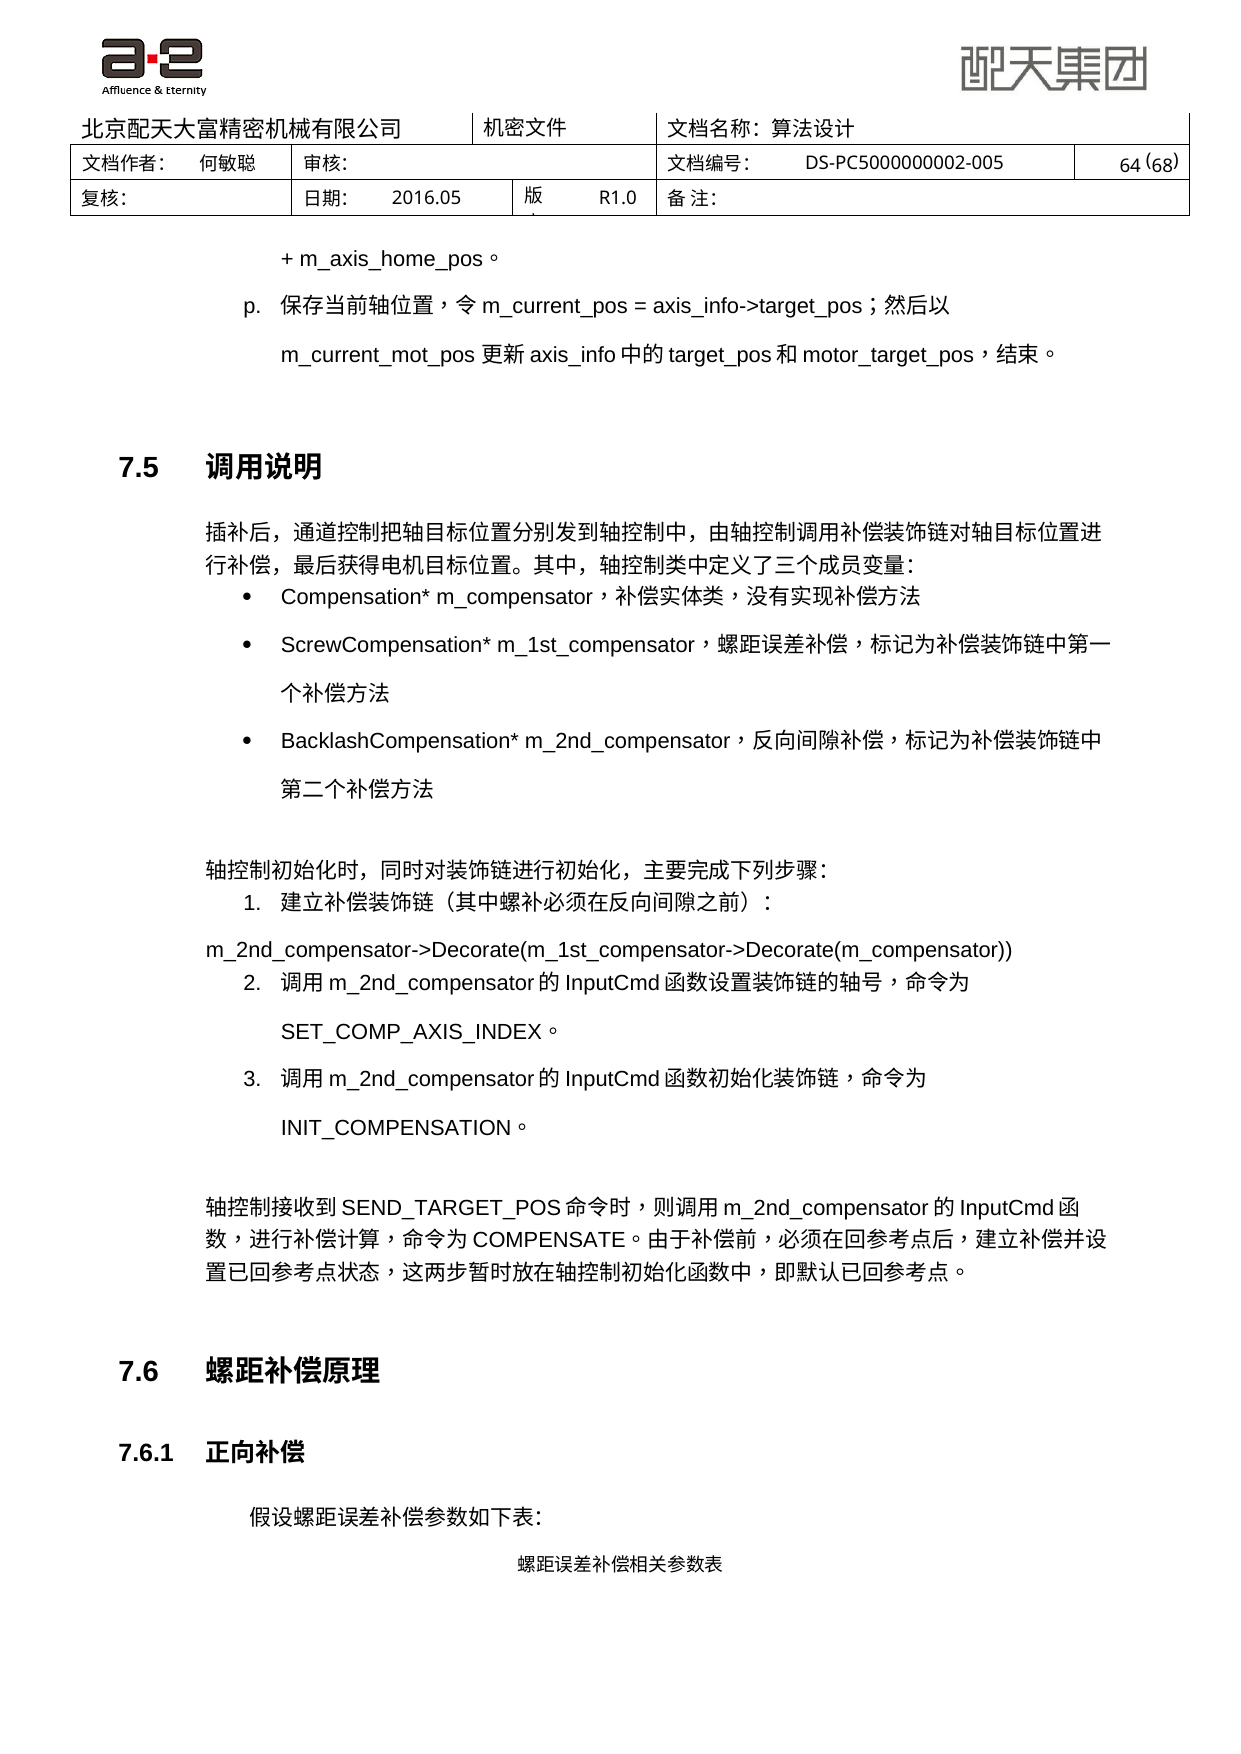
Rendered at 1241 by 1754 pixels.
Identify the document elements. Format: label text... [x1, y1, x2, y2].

list BacklashCompensation* m_2nd_compensator，反向间隙补偿，标记为补偿装饰链中第二个补偿方法 [243, 723, 1122, 805]
list 调用m_2nd_compensator的InputCmd函数初始化装饰链，命令为INIT_COMPENSATION。 [243, 1062, 1122, 1143]
text 插补后，通道控制把轴目标位置分别发到轴控制中，由轴控制调用补偿装饰链对轴目标位置进行补偿，最后获得电机目标位置。其中，轴控制类中定义了三个成员变量： [206, 515, 1122, 580]
list 建立补偿装饰链（其中螺补必须在反向间隙之前）： [243, 885, 1122, 917]
picture [81, 25, 212, 108]
subtitle 螺距补偿原理 [118, 1337, 1122, 1402]
text 轴控制初始化时，同时对装饰链进行初始化，主要完成下列步骤： [206, 852, 1122, 885]
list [243, 241, 1122, 274]
text 假设螺距误差补偿参数如下表： [206, 1499, 1122, 1532]
list 保存当前轴位置，令m_current_pos = axis_info->target_pos；然后以m_current_mot_pos 更新axis_info中的target_pos和motor_target_pos，结束。 [243, 289, 1122, 370]
picture [955, 25, 1179, 113]
subtitle 调用说明 [118, 434, 1122, 499]
text 轴控制接收到SEND_TARGET_POS命令时，则调用m_2nd_compensator的InputCmd函数，进行补偿计算，命令为COMPENSATE。由于补偿前，必须在回参考点后，建立补偿并设置已回参考点状态，这两步暂时放在轴控制初始化函数中，即默认已回参考点。 [206, 1190, 1122, 1288]
subtitle 正向补偿 [118, 1418, 1122, 1483]
list ScrewCompensation* m_1st_compensator，螺距误差补偿，标记为补偿装饰链中第一个补偿方法 [243, 627, 1122, 709]
list 调用m_2nd_compensator的InputCmd函数设置装饰链的轴号，命令为SET_COMP_AXIS_INDEX。 [243, 966, 1122, 1047]
text m_2nd_compensator->Decorate(m_1st_compensator->Decorate(m_compensator)) [206, 933, 1122, 966]
text 螺距误差补偿相关参数表 [118, 1547, 1122, 1580]
list Compensation* m_compensator，补偿实体类，没有实现补偿方法 [243, 580, 1122, 612]
